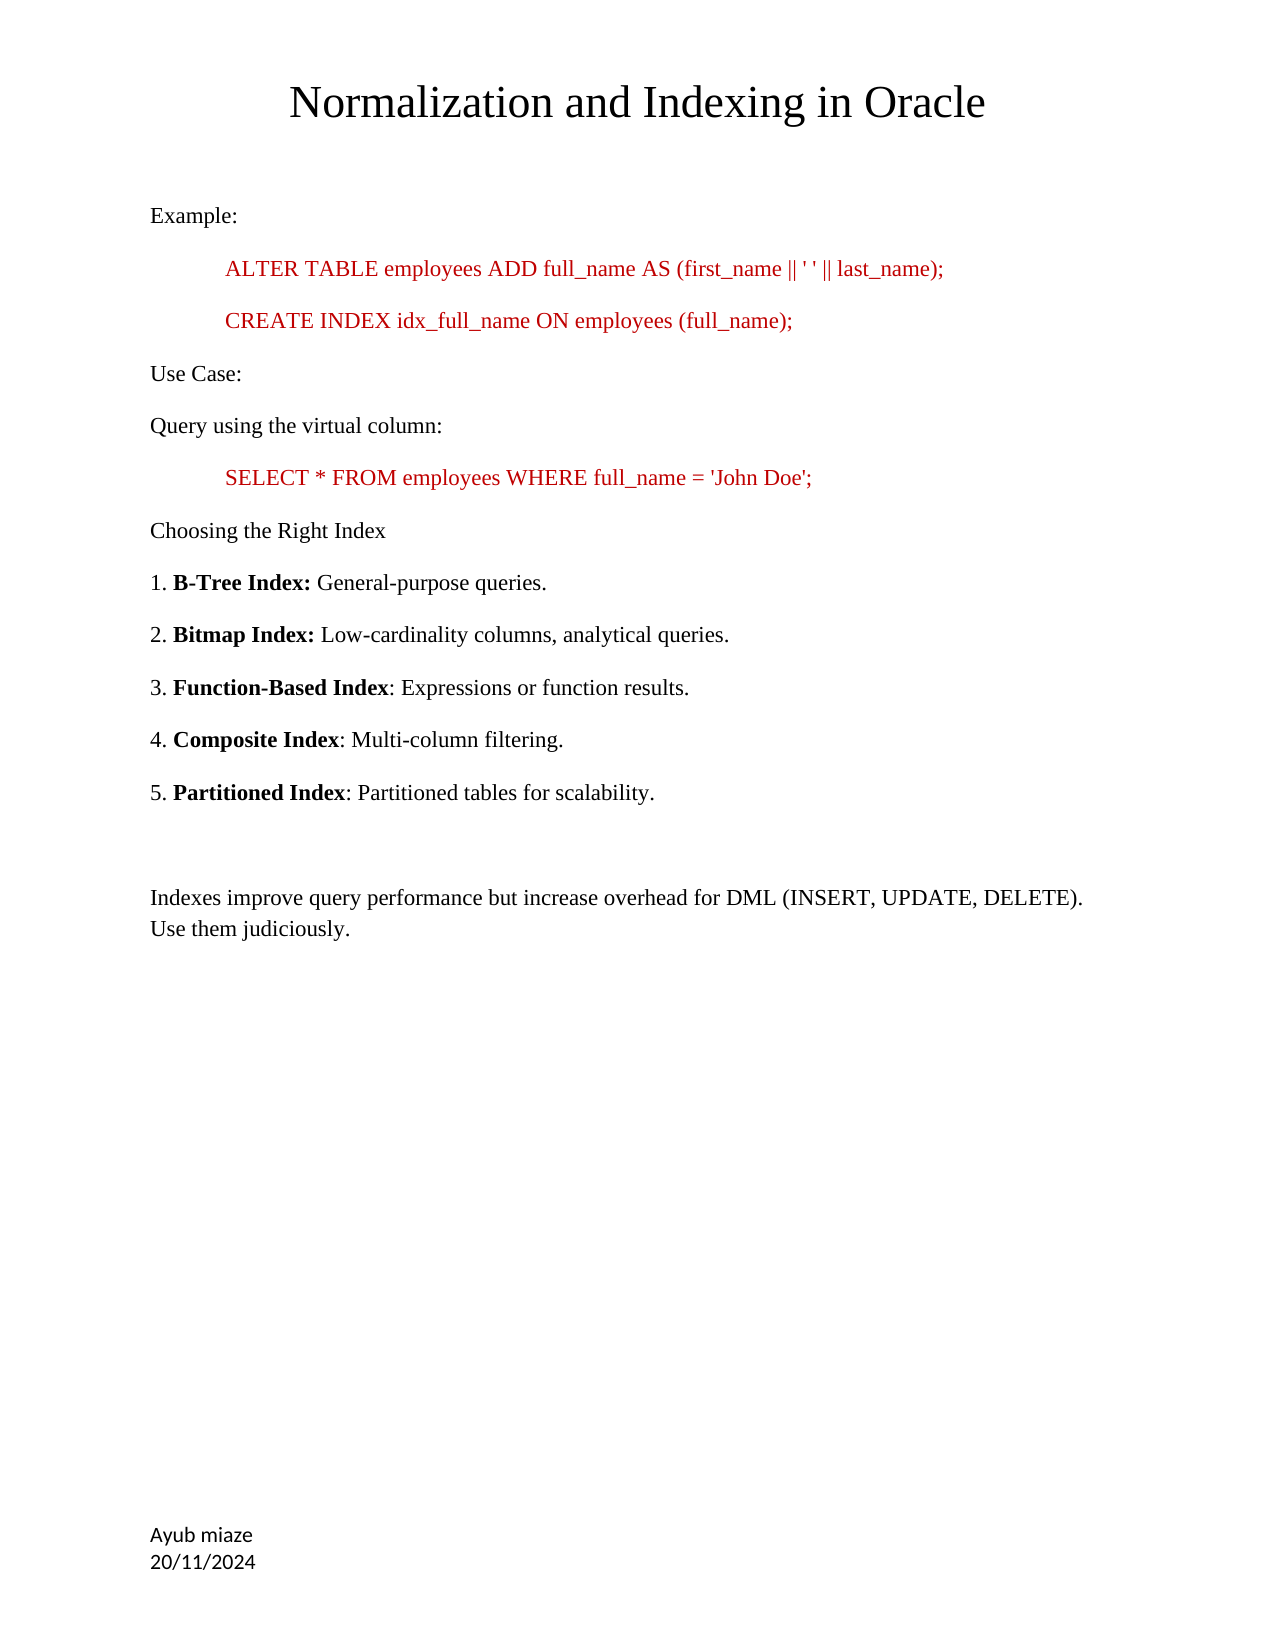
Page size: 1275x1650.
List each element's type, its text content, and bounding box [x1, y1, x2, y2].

text CREATE INDEX idx_full_name ON employees (full_name); [225, 307, 1125, 333]
text Example: [150, 202, 1125, 229]
text 5. Partitioned Index: Partitioned tables for scalability. [150, 779, 1125, 805]
text 3. Function-Based Index: Expressions or function results. [150, 674, 1125, 700]
text 4. Composite Index: Multi-column filtering. [150, 726, 1125, 753]
text Query using the virtual column: [150, 412, 1125, 438]
text Indexes improve query performance but increase overhead for DML (INSERT, UPDATE, DELETE). Use them judiciously. [150, 883, 1125, 941]
text Choosing the Right Index [150, 517, 1125, 543]
text 2. Bitmap Index: Low-cardinality columns, analytical queries. [150, 622, 1125, 648]
text SELECT * FROM employees WHERE full_name = 'John Doe'; [150, 464, 1125, 491]
text 1. B-Tree Index: General-purpose queries. [150, 569, 1125, 596]
text Use Case: [150, 359, 1125, 386]
text ALTER TABLE employees ADD full_name AS (first_name || ' ' || last_name); [225, 255, 1125, 281]
